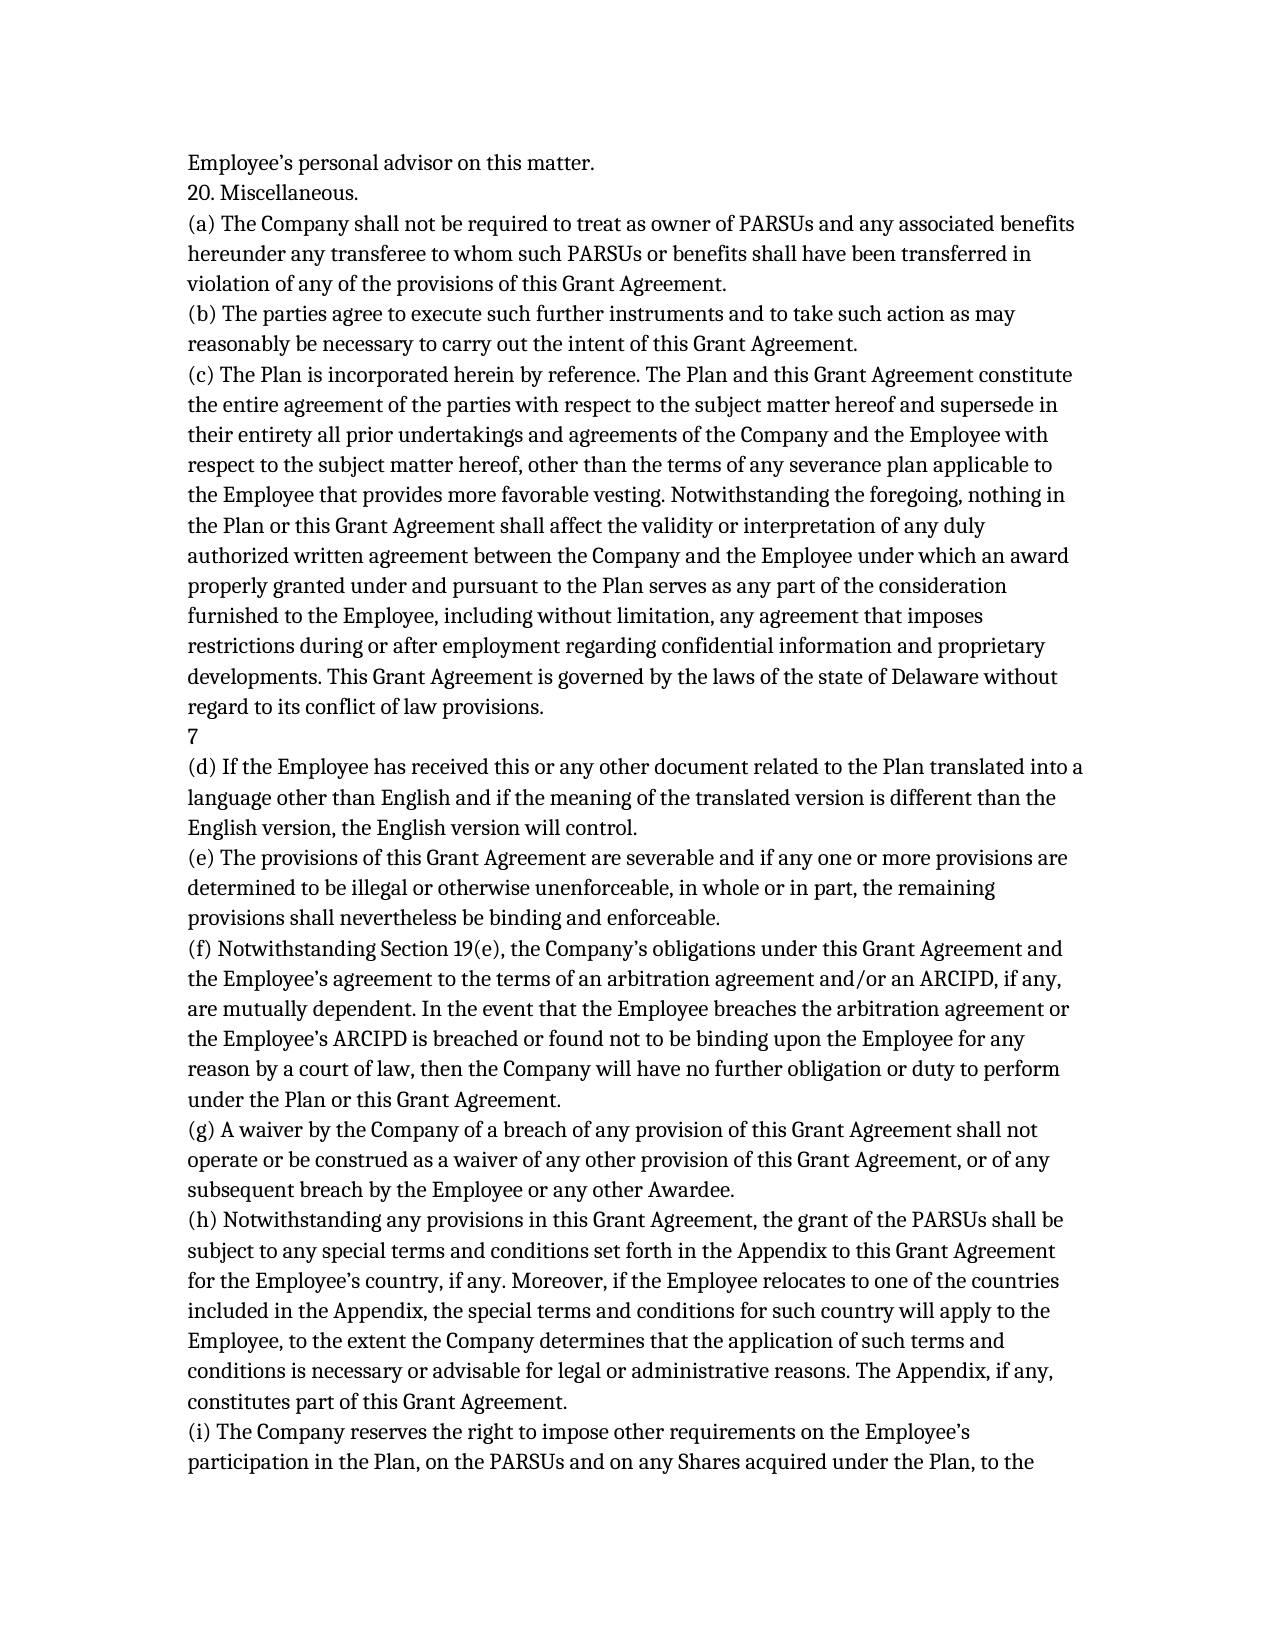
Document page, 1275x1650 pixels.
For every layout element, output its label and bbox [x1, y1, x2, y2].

text [187, 150, 1087, 1475]
